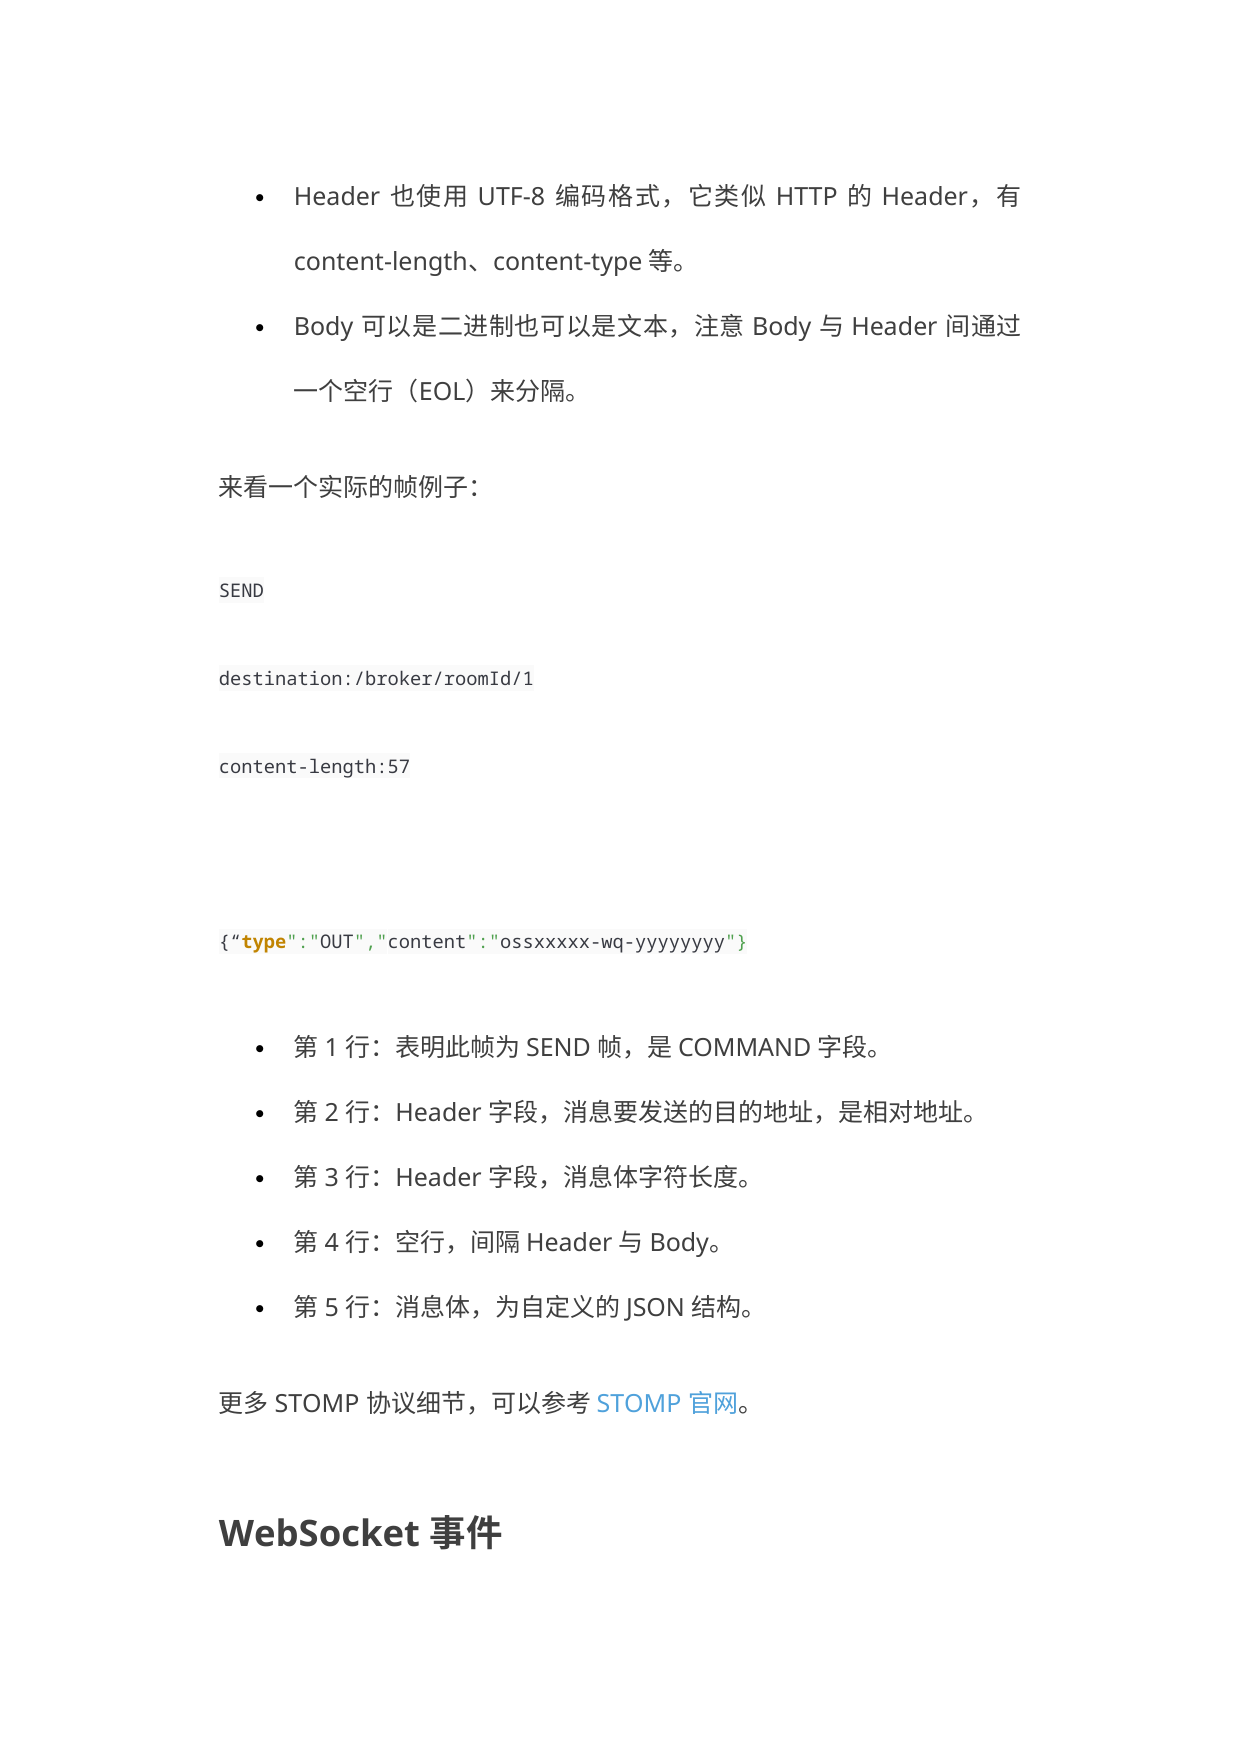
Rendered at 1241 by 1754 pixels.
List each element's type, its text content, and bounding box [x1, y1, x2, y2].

list 第 5 行：消息体，为自定义的 JSON 结构。 [256, 1273, 1021, 1338]
list 第 4 行：空行，间隔 Header 与 Body。 [256, 1208, 1021, 1273]
text 来看一个实际的帧例子： [219, 453, 1021, 518]
text SEND [219, 574, 1021, 606]
list 第 3 行：Header 字段，消息体字符长度。 [256, 1143, 1021, 1208]
subtitle WebSocket 事件 [219, 1499, 1021, 1564]
text 更多 STOMP 协议细节，可以参考 STOMP 官网。 [219, 1369, 1021, 1434]
list Header 也使用 UTF-8 编码格式，它类似 HTTP 的 Header，有 content-length、content-type 等。 [256, 162, 1021, 292]
list Body 可以是二进制也可以是文本，注意 Body 与 Header 间通过一个空行（EOL）来分隔。 [256, 292, 1021, 422]
text destination:/broker/roomId/1 [219, 662, 1021, 694]
list 第 1 行：表明此帧为 SEND 帧，是 COMMAND 字段。 [256, 1013, 1021, 1078]
text content-length:57 [219, 749, 1021, 782]
text {“type":"OUT","content":"ossxxxxx-wq-yyyyyyyy"} [219, 925, 1021, 958]
list 第 2 行：Header 字段，消息要发送的目的地址，是相对地址。 [256, 1078, 1021, 1143]
